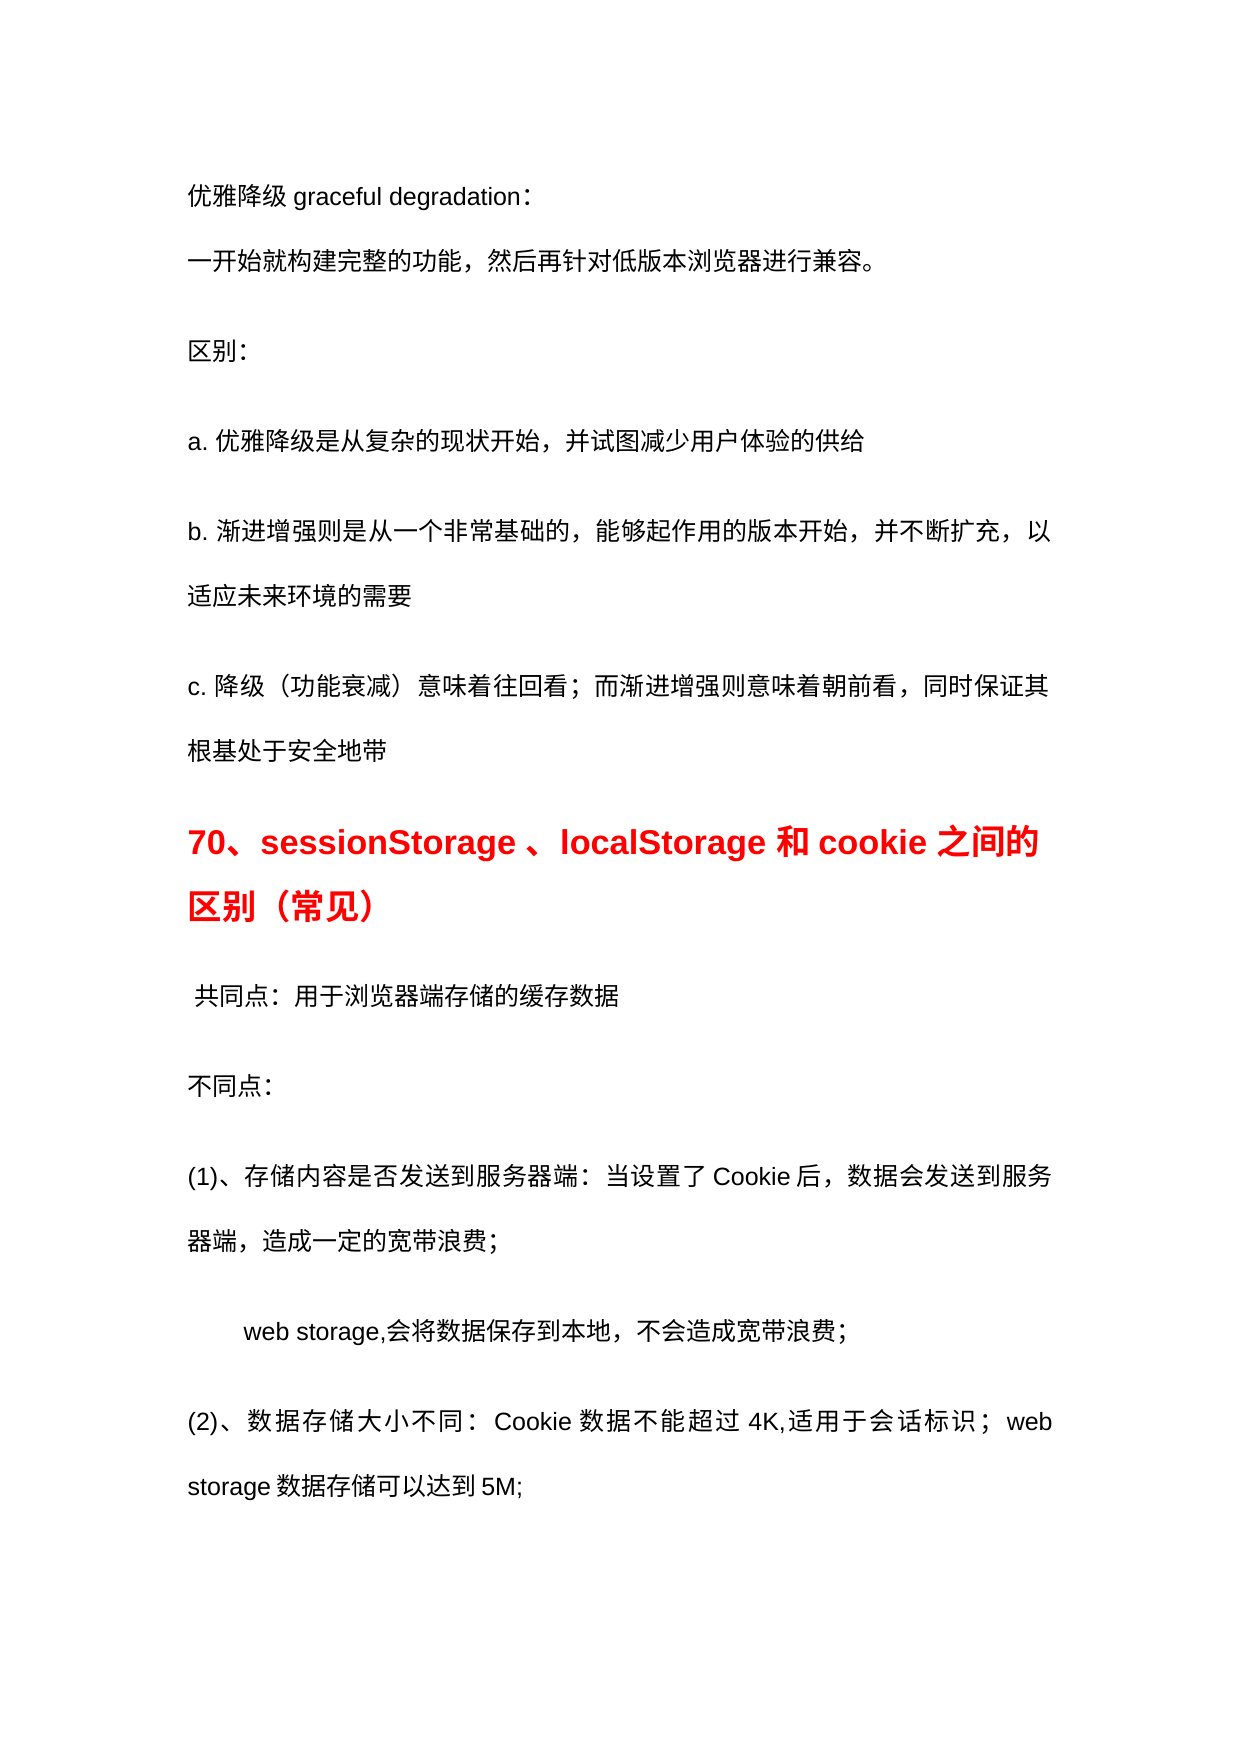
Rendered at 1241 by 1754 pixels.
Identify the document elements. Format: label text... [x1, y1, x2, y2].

text a. 优雅降级是从复杂的现状开始，并试图减少用户体验的供给 [187, 407, 1053, 472]
text (2)、数据存储大小不同：Cookie数据不能超过4K,适用于会话标识；web storage数据存储可以达到5M; [187, 1387, 1053, 1517]
text 区别： [187, 317, 1053, 382]
text 不同点： [187, 1052, 1053, 1117]
text (1)、存储内容是否发送到服务器端：当设置了Cookie后，数据会发送到服务器端，造成一定的宽带浪费； [187, 1142, 1053, 1272]
text 优雅降级 graceful degradation： 一开始就构建完整的功能，然后再针对低版本浏览器进行兼容。 [187, 162, 1053, 292]
text web storage,会将数据保存到本地，不会造成宽带浪费； [187, 1297, 1053, 1362]
text 70、sessionStorage 、localStorage 和 cookie 之间的区别（常见） [187, 807, 1053, 937]
text 共同点：用于浏览器端存储的缓存数据 [187, 962, 1053, 1027]
text b. 渐进增强则是从一个非常基础的，能够起作用的版本开始，并不断扩充，以适应未来环境的需要 [187, 497, 1053, 627]
text c. 降级（功能衰减）意味着往回看；而渐进增强则意味着朝前看，同时保证其根基处于安全地带 [187, 652, 1053, 782]
